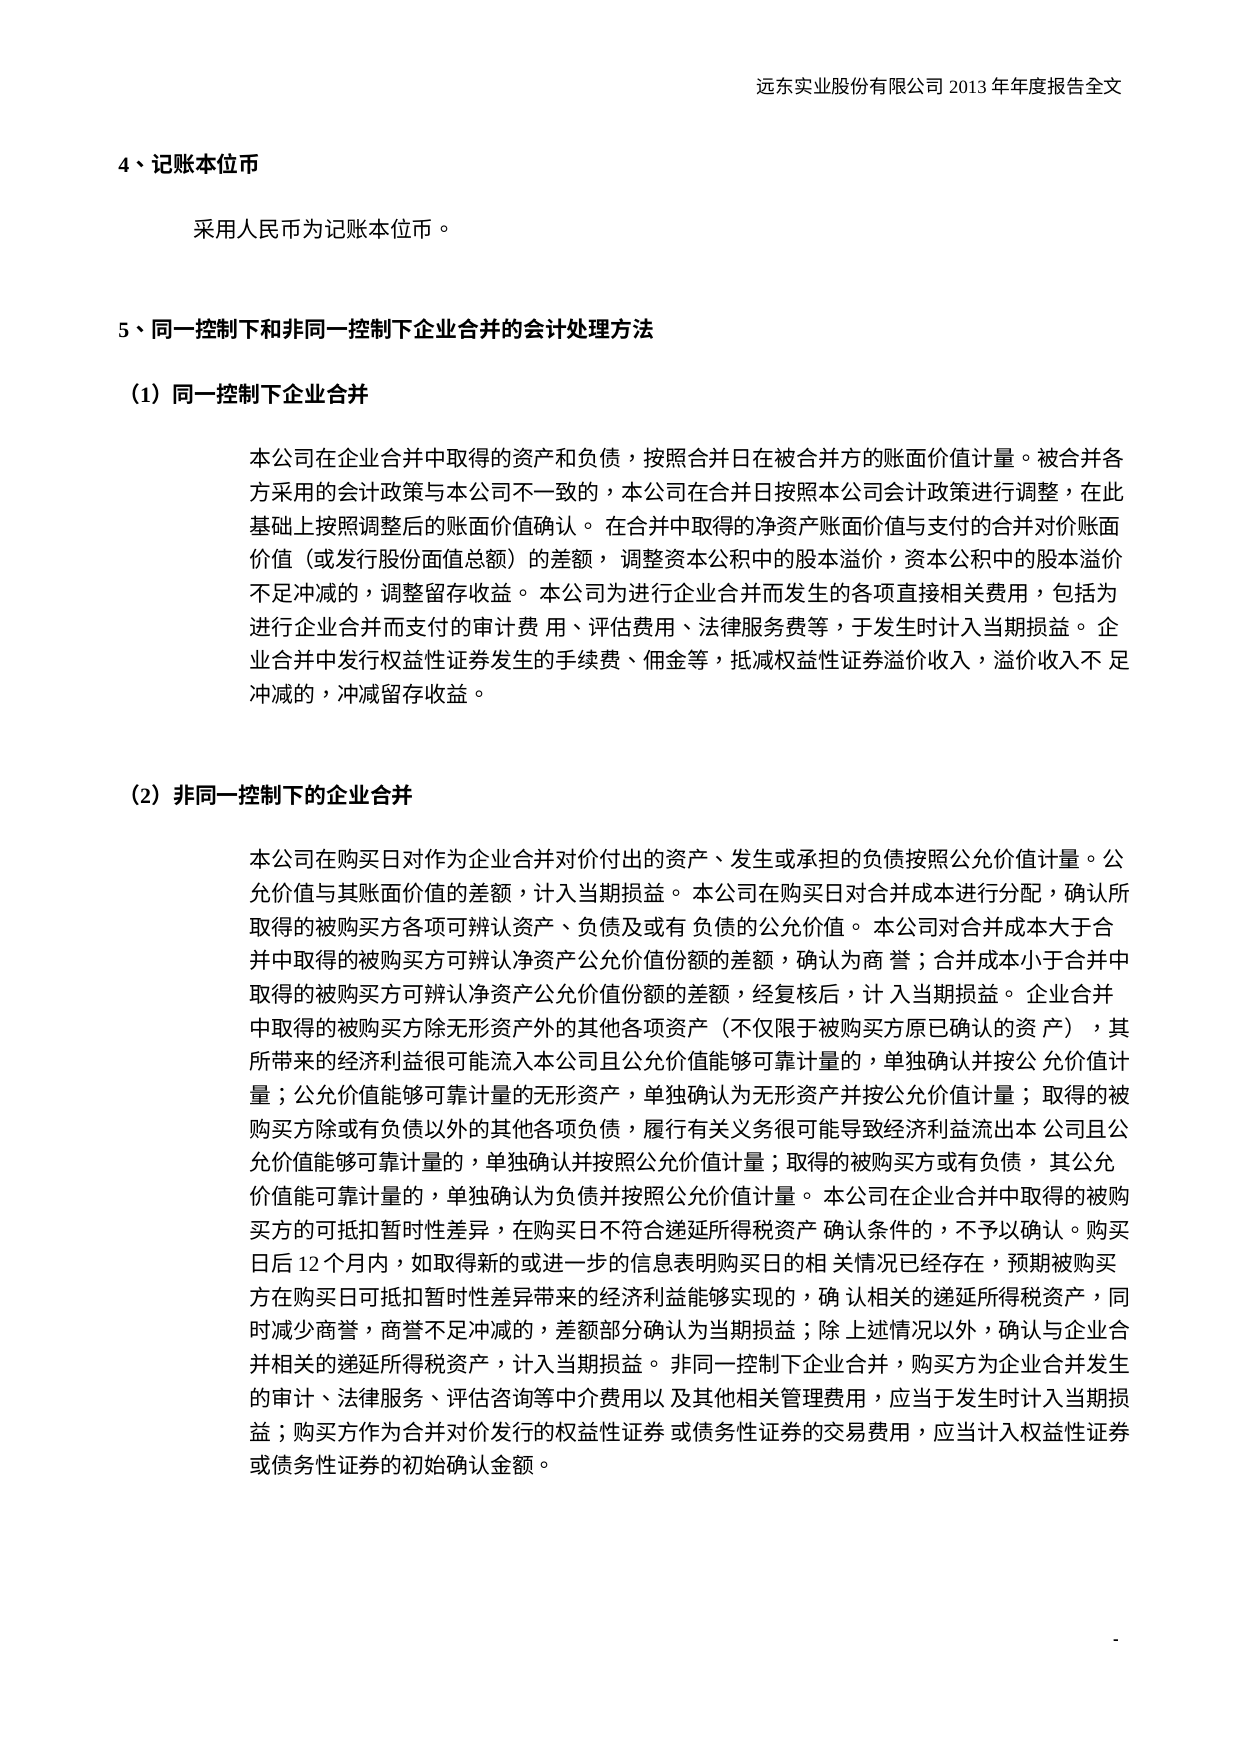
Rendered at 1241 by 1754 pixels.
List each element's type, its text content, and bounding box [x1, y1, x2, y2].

subtitle （2）非同一控制下的企业合并 [118, 780, 1123, 810]
subtitle 4、记账本位币 [118, 149, 1123, 179]
subtitle （1）同一控制下企业合并 [118, 379, 1123, 408]
text 本公司在购买日对作为企业合并对价付出的资产、发生或承担的负债按照公允价值计量。公 允价值与其账面价值的差额，计入当期损益。 本公司在购买日对合并成本进行分配，确认所取得的被购买方各项可辨认资产、负债及或有 负债的公允价值。 本公司对合并成本大于合并中取得的被购买方可辨认净资产公允价值份额的差额，确认为商 誉；合并成本小于合并中取得的被购买方可辨认净资产公允价值份额的差额，经复核后，计 入当期损益。 企业合并中取得的被购买方除无形资产外的其他各项资产（不仅限于被购买方原已确认的资 产），其所带来的经济利益很可能流入本公司且公允价值能够可靠计量的，单独确认并按公 允价值计量；公允价值能够可靠计量的无形资产，单独确认为无形资产并按公允价值计量； 取得的被购买方除或有负债以外的其他各项负债，履行有关义务很可能导致经济利益流出本 公司且公允价值能够可靠计量的，单独确认并按照公允价值计量；取得的被购买方或有负债， 其公允价值能可靠计量的，单独确认为负债并按照公允价值计量。 本公司在企业合并中取得的被购买方的可抵扣暂时性差异，在购买日不符合递延所得税资产 确认条件的，不予以确认。购买日后12个月内，如取得新的或进一步的信息表明购买日的相 关情况已经存在，预期被购买方在购买日可抵扣暂时性差异带来的经济利益能够实现的，确 认相关的递延所得税资产，同时减少商誉，商誉不足冲减的，差额部分确认为当期损益；除 上述情况以外，确认与企业合并相关的递延所得税资产，计入当期损益。 非同一控制下企业合并，购买方为企业合并发生的审计、法律服务、评估咨询等中介费用以 及其他相关管理费用，应当于发生时计入当期损益；购买方作为合并对价发行的权益性证券 或债务性证券的交易费用，应当计入权益性证券或债务性证券的初始确认金额。 [249, 844, 1134, 1480]
text 本公司在企业合并中取得的资产和负债，按照合并日在被合并方的账面价值计量。被合并各 方采用的会计政策与本公司不一致的，本公司在合并日按照本公司会计政策进行调整，在此 基础上按照调整后的账面价值确认。 在合并中取得的净资产账面价值与支付的合并对价账面价值（或发行股份面值总额）的差额， 调整资本公积中的股本溢价，资本公积中的股本溢价不足冲减的，调整留存收益。 本公司为进行企业合并而发生的各项直接相关费用，包括为进行企业合并而支付的审计费 用、评估费用、法律服务费等，于发生时计入当期损益。 企业合并中发行权益性证券发生的手续费、佣金等，抵减权益性证券溢价收入，溢价收入不 足冲减的，冲减留存收益。 [249, 443, 1134, 709]
subtitle 5、同一控制下和非同一控制下企业合并的会计处理方法 [118, 314, 1123, 344]
text 采用人民币为记账本位币。 [193, 214, 1123, 243]
